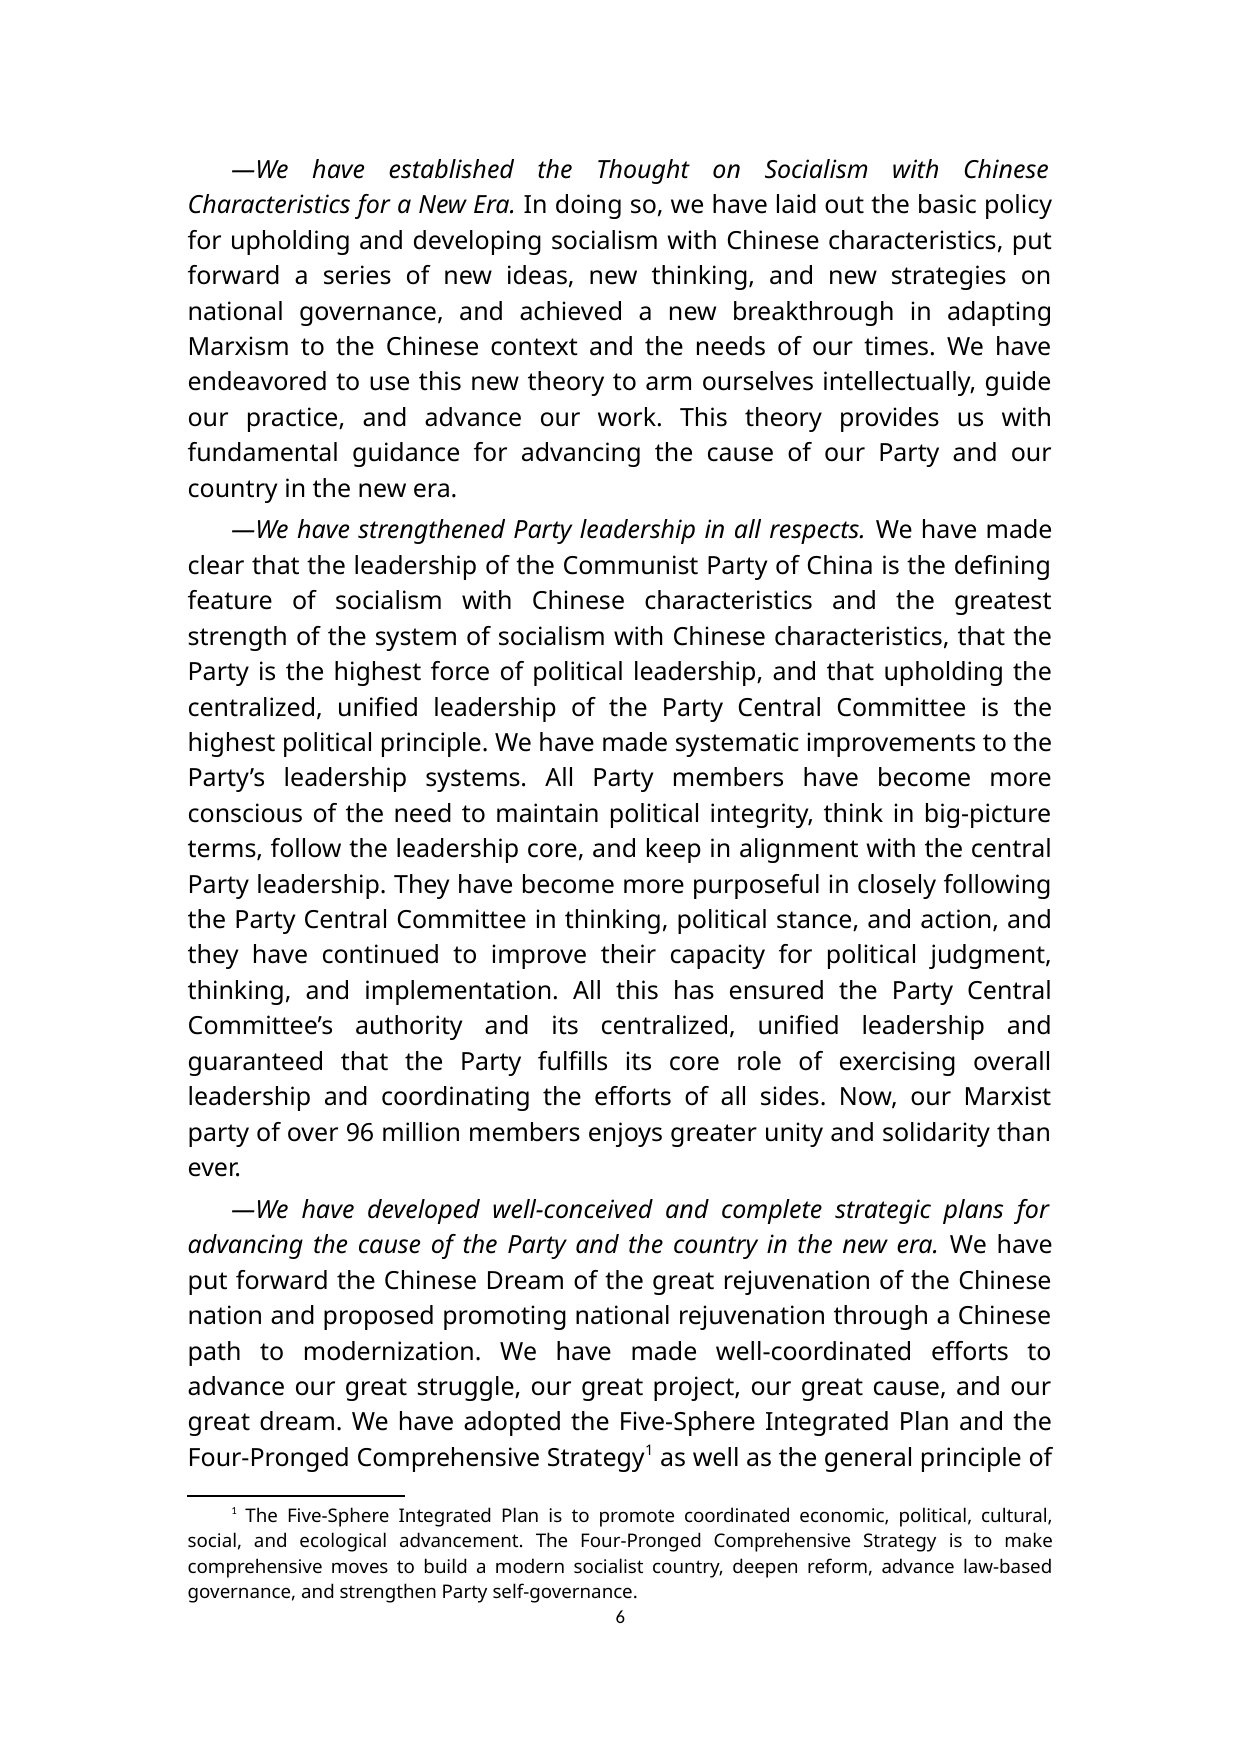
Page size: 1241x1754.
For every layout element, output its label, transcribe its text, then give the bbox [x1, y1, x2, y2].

text —We have strengthened Party leadership in all respects. We have made clear that the leadership of the Communist Party of China is the defining feature of socialism with Chinese characteristics and the greatest strength of the system of socialism with Chinese characteristics, that the Party is the highest force of political leadership, and that upholding the centralized, unified leadership of the Party Central Committee is the highest political principle. We have made systematic improvements to the Party’s leadership systems. All Party members have become more conscious of the need to maintain political integrity, think in big-picture terms, follow the leadership core, and keep in alignment with the central Party leadership. They have become more purposeful in closely following the Party Central Committee in thinking, political stance, and action, and they have continued to improve their capacity for political judgment, thinking, and implementation. All this has ensured the Party Central Committee’s authority and its centralized, unified leadership and guaranteed that the Party fulfills its core role of exercising overall leadership and coordinating the efforts of all sides. Now, our Marxist party of over 96 million members enjoys greater unity and solidarity than ever. [187, 511, 1053, 1183]
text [187, 1190, 1053, 1473]
text —We have established the Thought on Socialism with Chinese Characteristics for a New Era. In doing so, we have laid out the basic policy for upholding and developing socialism with Chinese characteristics, put forward a series of new ideas, new thinking, and new strategies on national governance, and achieved a new breakthrough in adapting Marxism to the Chinese context and the needs of our times. We have endeavored to use this new theory to arm ourselves intellectually, guide our practice, and advance our work. This theory provides us with fundamental guidance for advancing the cause of our Party and our country in the new era. [187, 150, 1053, 504]
